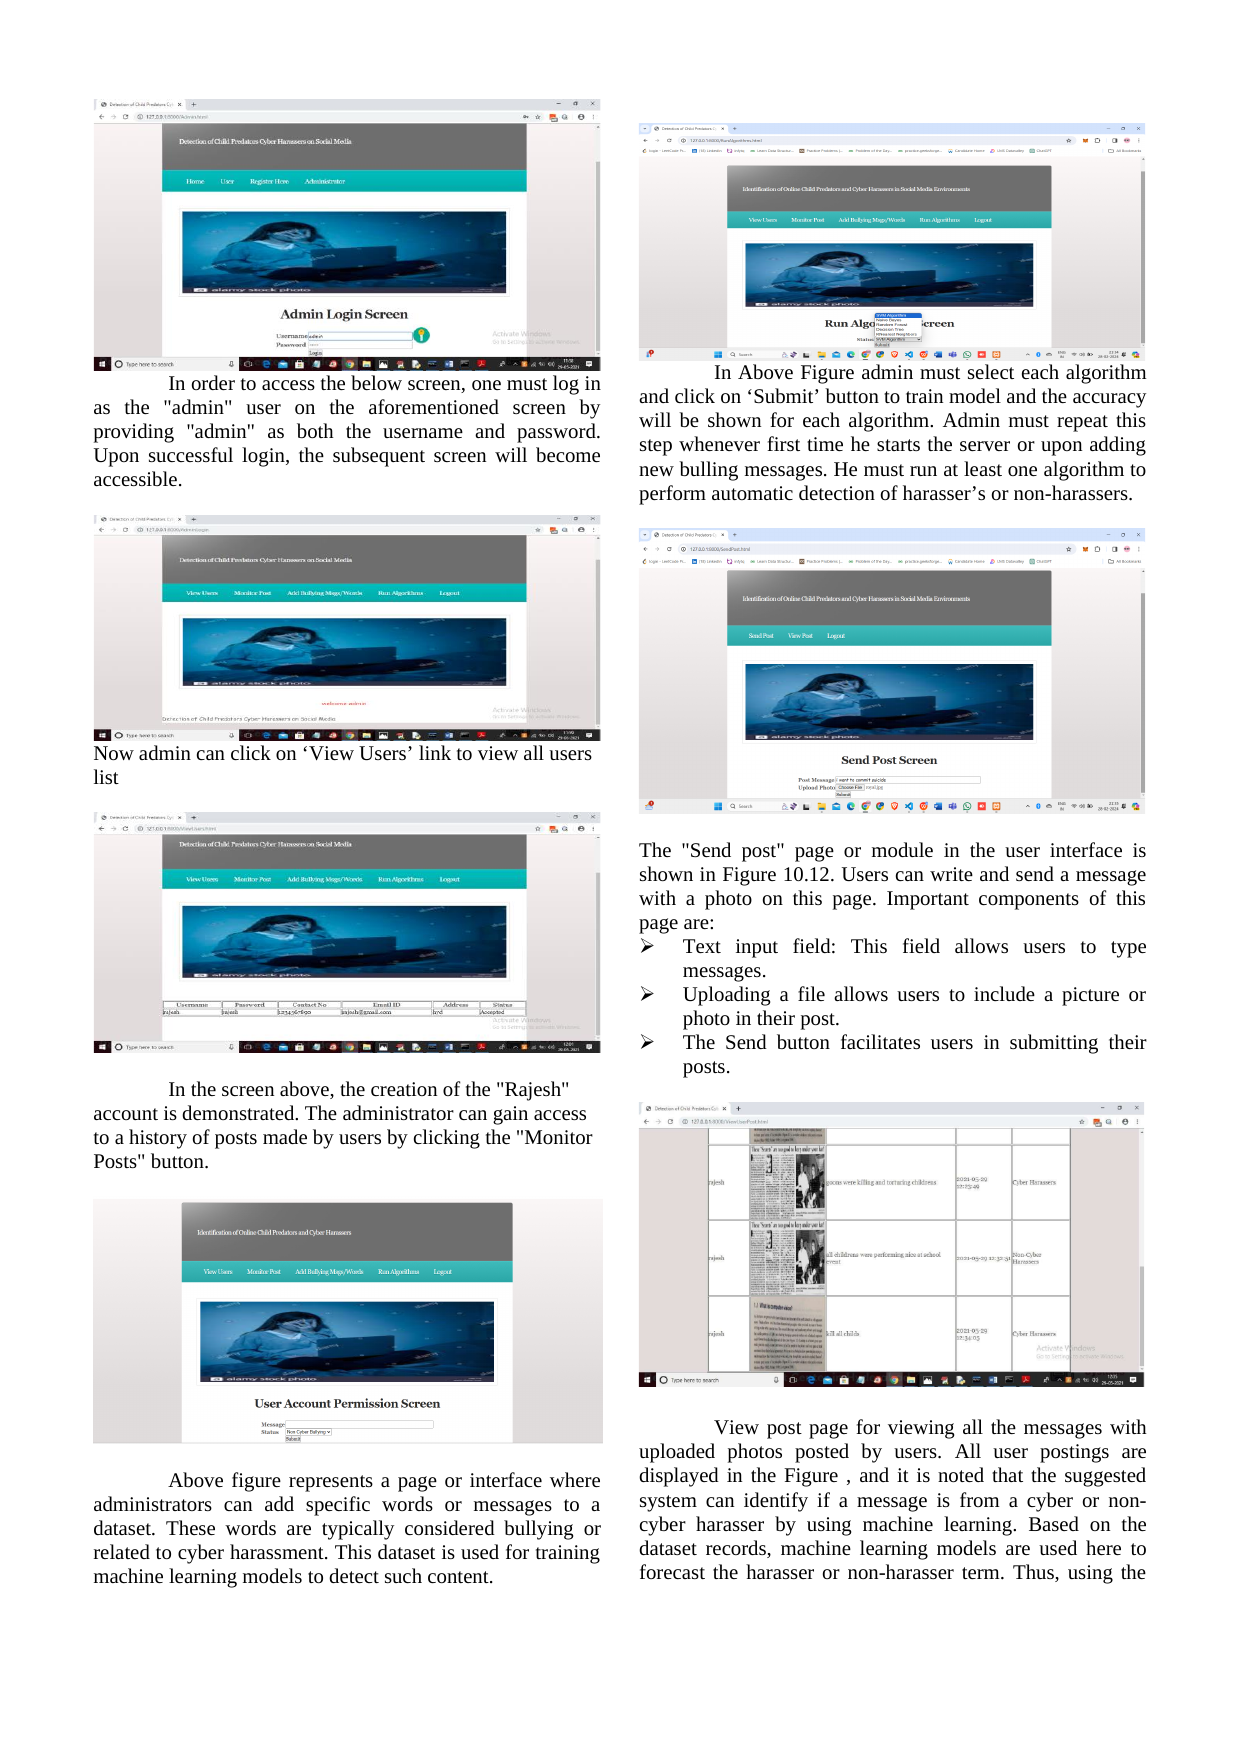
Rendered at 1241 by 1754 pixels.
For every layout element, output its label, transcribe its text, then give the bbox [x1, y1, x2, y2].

list Text input field: This field allows users to type messages. [639, 934, 1147, 982]
list The Send button facilitates users in submitting their posts. [639, 1030, 1147, 1078]
text Above figure represents a page or interface where administrators can add specific words or messages to a dataset. These words are typically considered bullying or related to cyber harassment. This dataset is used for training machine learning models to detect such content. [93, 1468, 601, 1588]
text account is demonstrated. The administrator can gain access to a history of posts made by users by clicking the "Monitor Posts" button. [93, 1101, 601, 1173]
text Now admin can click on ‘View Users’ link to view all users list [93, 741, 601, 789]
picture [638, 1102, 1145, 1387]
text In the screen above, the creation of the "Rajesh" [93, 1076, 601, 1101]
picture [638, 123, 1146, 361]
picture [93, 515, 601, 741]
picture [638, 528, 1146, 814]
picture [93, 99, 601, 371]
text In order to access the below screen, one must log in as the "admin" user on the aforementioned screen by providing "admin" as both the username and password. Upon successful login, the subsequent screen will become accessible. [93, 371, 601, 491]
list Uploading a file allows users to include a picture or photo in their post. [639, 982, 1147, 1030]
list The "Send post" page or module in the user interface is shown in Figure 10.12. Users can write and send a message with a photo on this page. Important components of this page are: [639, 838, 1147, 934]
text In Above Figure admin must select each algorithm and click on ‘Submit’ button to train model and the accuracy will be shown for each algorithm. Admin must repeat this step whenever first time he starts the server or upon adding new bulling messages. He must run at least one algorithm to perform automatic detection of harasser’s or non-harassers. [639, 360, 1147, 504]
picture [93, 1196, 603, 1444]
picture [93, 812, 601, 1053]
